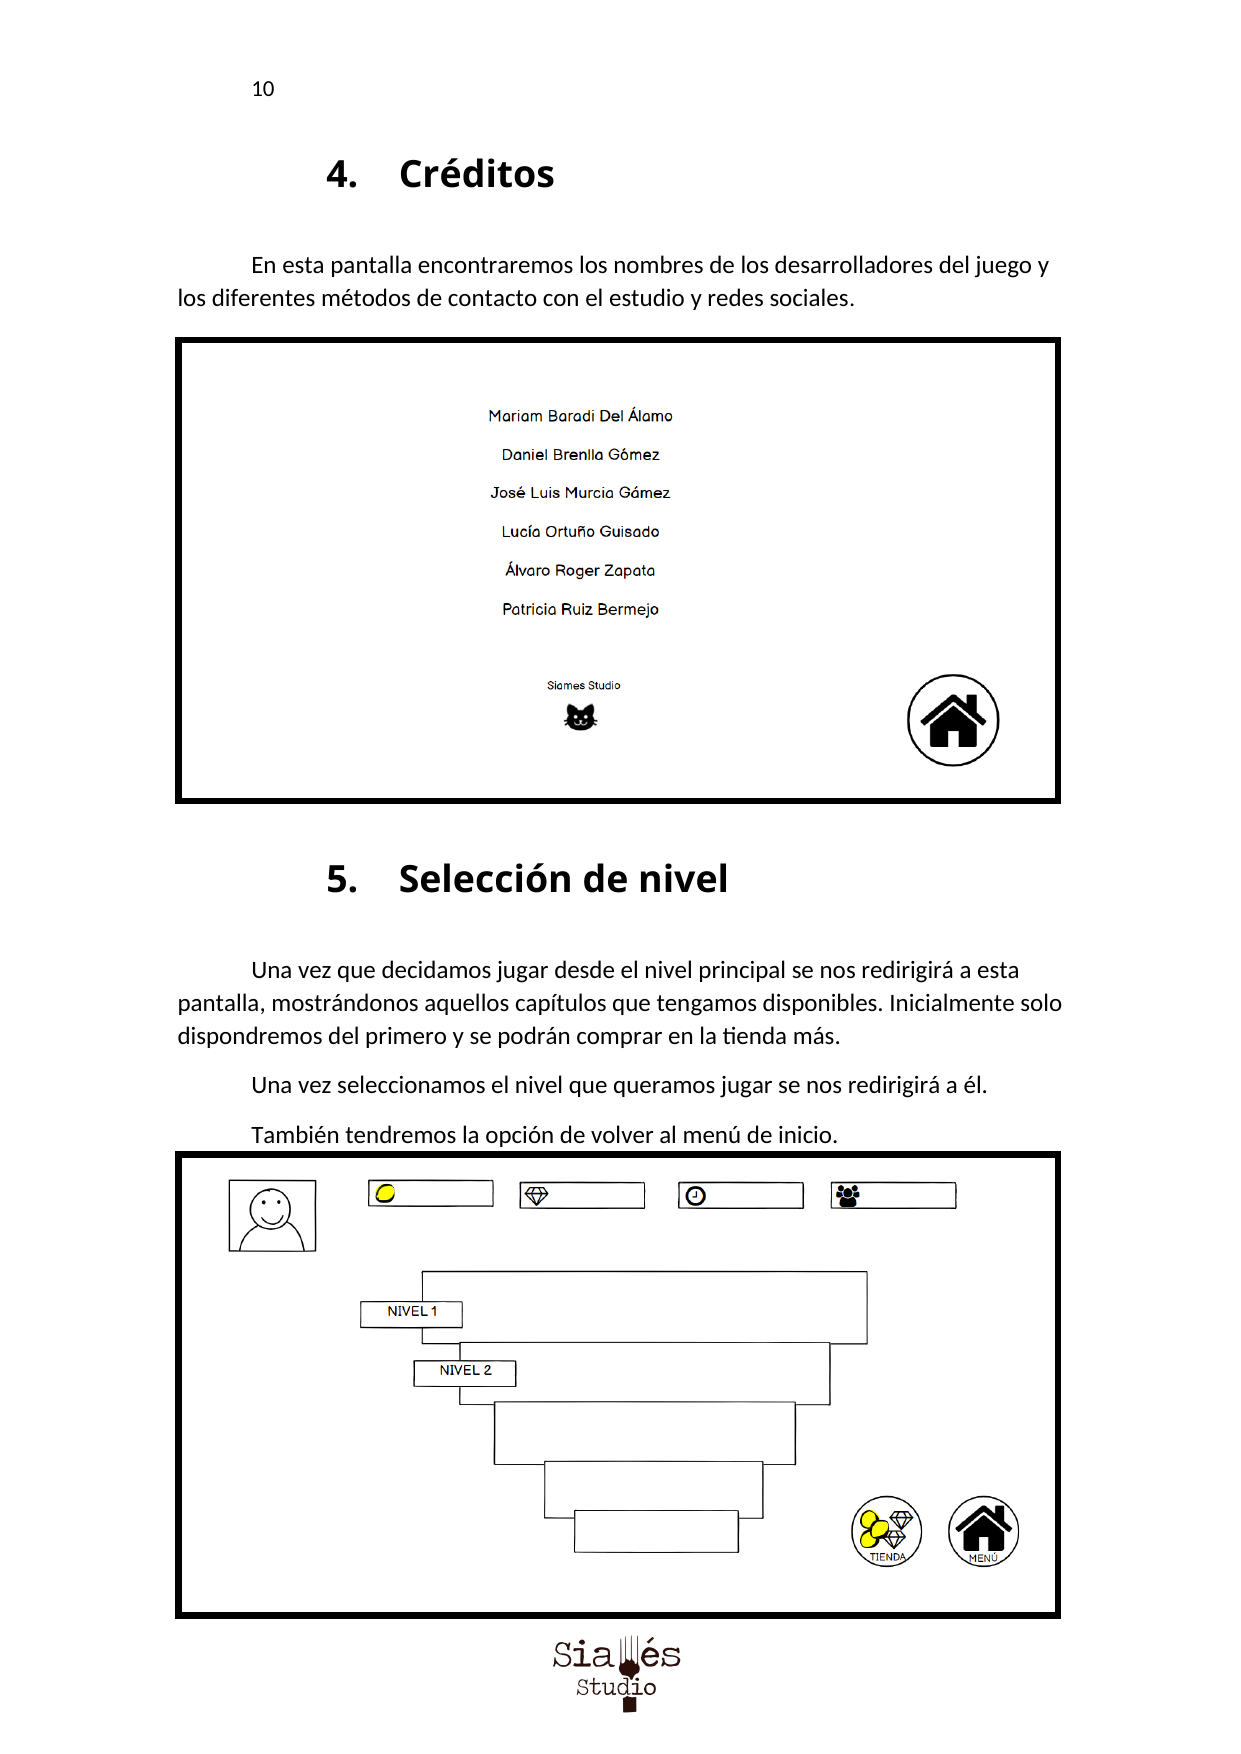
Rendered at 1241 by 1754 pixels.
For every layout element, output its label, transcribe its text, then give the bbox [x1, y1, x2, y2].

picture [552, 1635, 688, 1713]
text En esta pantalla encontraremos los nombres de los desarrolladores del juego y los diferentes métodos de contacto con el estudio y redes sociales. [177, 250, 1063, 313]
picture [214, 1170, 1027, 1574]
subtitle Créditos [252, 148, 1063, 199]
text También tendremos la opción de volver al menú de inicio. [177, 1119, 1063, 1149]
picture [203, 348, 1030, 782]
text Una vez que decidamos jugar desde el nivel principal se nos redirigirá a esta pantalla, mostrándonos aquellos capítulos que tengamos disponibles. Inicialmente solo dispondremos del primero y se podrán comprar en la tienda más. [177, 954, 1063, 1050]
subtitle Selección de nivel [252, 426, 1063, 903]
text Una vez seleccionamos el nivel que queramos jugar se nos redirigirá a él. [177, 1069, 1063, 1100]
